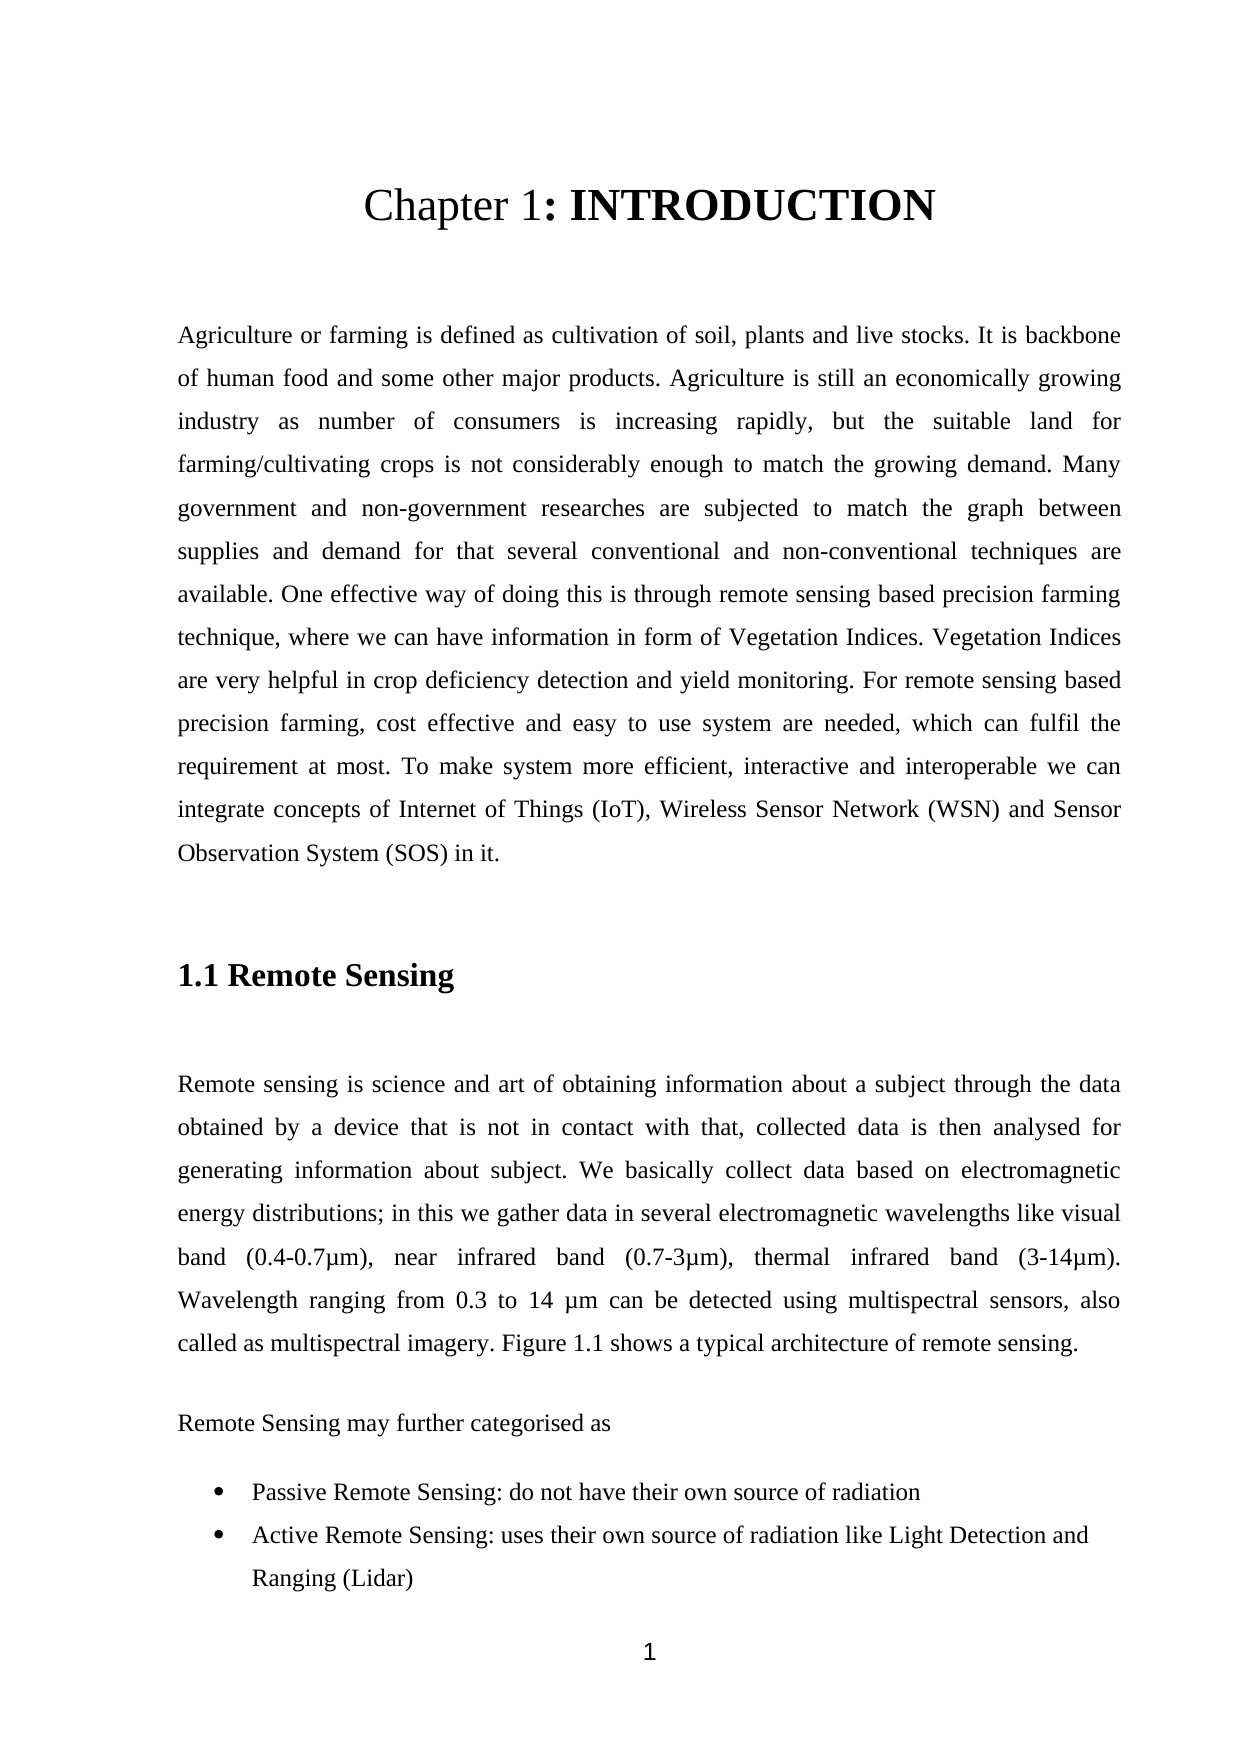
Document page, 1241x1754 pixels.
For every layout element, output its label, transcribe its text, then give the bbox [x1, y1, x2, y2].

list Active Remote Sensing: uses their own source of radiation like Light Detection and Ranging (Lidar) [214, 1520, 1122, 1592]
subtitle : INTRODUCTION [177, 177, 1122, 230]
list Passive Remote Sensing: do not have their own source of radiation [214, 1477, 1122, 1505]
subtitle Remote Sensing [177, 956, 1122, 994]
text Agriculture or farming is defined as cultivation of soil, plants and live stocks. It is backbone of human food and some other major products. Agriculture is still an economically growing industry as number of consumers is increasing rapidly, but the suitable land for farming/cultivating crops is not considerably enough to match the growing demand. Many government and non-government researches are subjected to match the graph between supplies and demand for that several conventional and non-conventional techniques are available. One effective way of doing this is through remote sensing based precision farming technique, where we can have information in form of Vegetation Indices. Vegetation Indices are very helpful in crop deficiency detection and yield monitoring. For remote sensing based precision farming, cost effective and easy to use system are needed, which can fulfil the requirement at most. To make system more efficient, interactive and interoperable we can integrate concepts of Internet of Things (IoT), Wireless Sensor Network (WSN) and Sensor Observation System (SOS) in it. [177, 320, 1122, 866]
text Remote sensing is science and art of obtaining information about a subject through the data obtained by a device that is not in contact with that, collected data is then analysed for generating information about subject. We basically collect data based on electromagnetic energy distributions; in this we gather data in several electromagnetic wavelengths like visual band (0.4-0.7µm), near infrared band (0.7-3µm), thermal infrared band (3-14µm). Wavelength ranging from 0.3 to 14 µm can be detected using multispectral sensors, also called as multispectral imagery. Figure 1.1 shows a typical architecture of remote sensing. [177, 1069, 1122, 1357]
text Remote Sensing may further categorised as [177, 1408, 1122, 1437]
